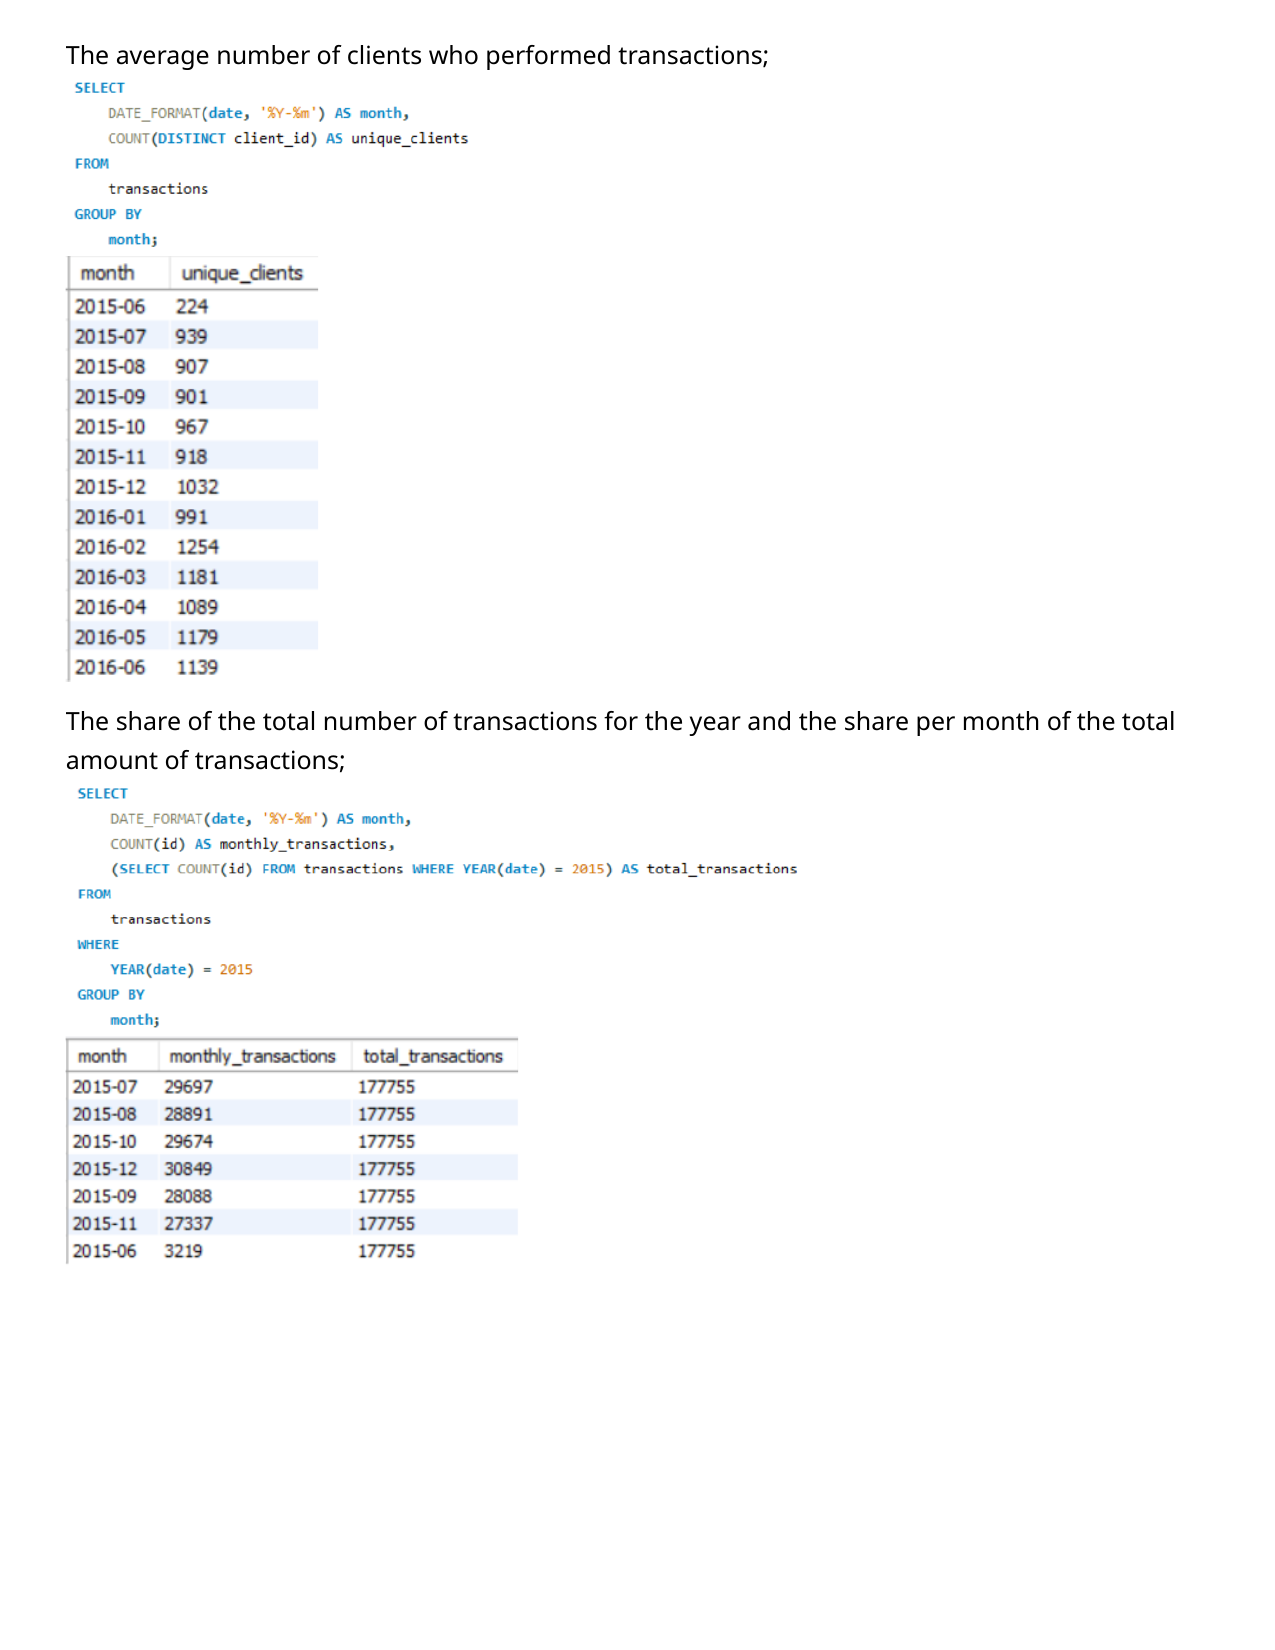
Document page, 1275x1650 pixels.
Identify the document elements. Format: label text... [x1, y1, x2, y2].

text The share of the total number of transactions for the year and the share per month of the total amount of transactions; [66, 704, 1219, 782]
picture [65, 76, 1219, 251]
text The average number of clients who performed transactions; [66, 251, 1219, 682]
picture [65, 1036, 519, 1269]
picture [65, 782, 1219, 1032]
text The average number of clients who performed transactions; [66, 37, 1219, 76]
picture [65, 256, 319, 682]
